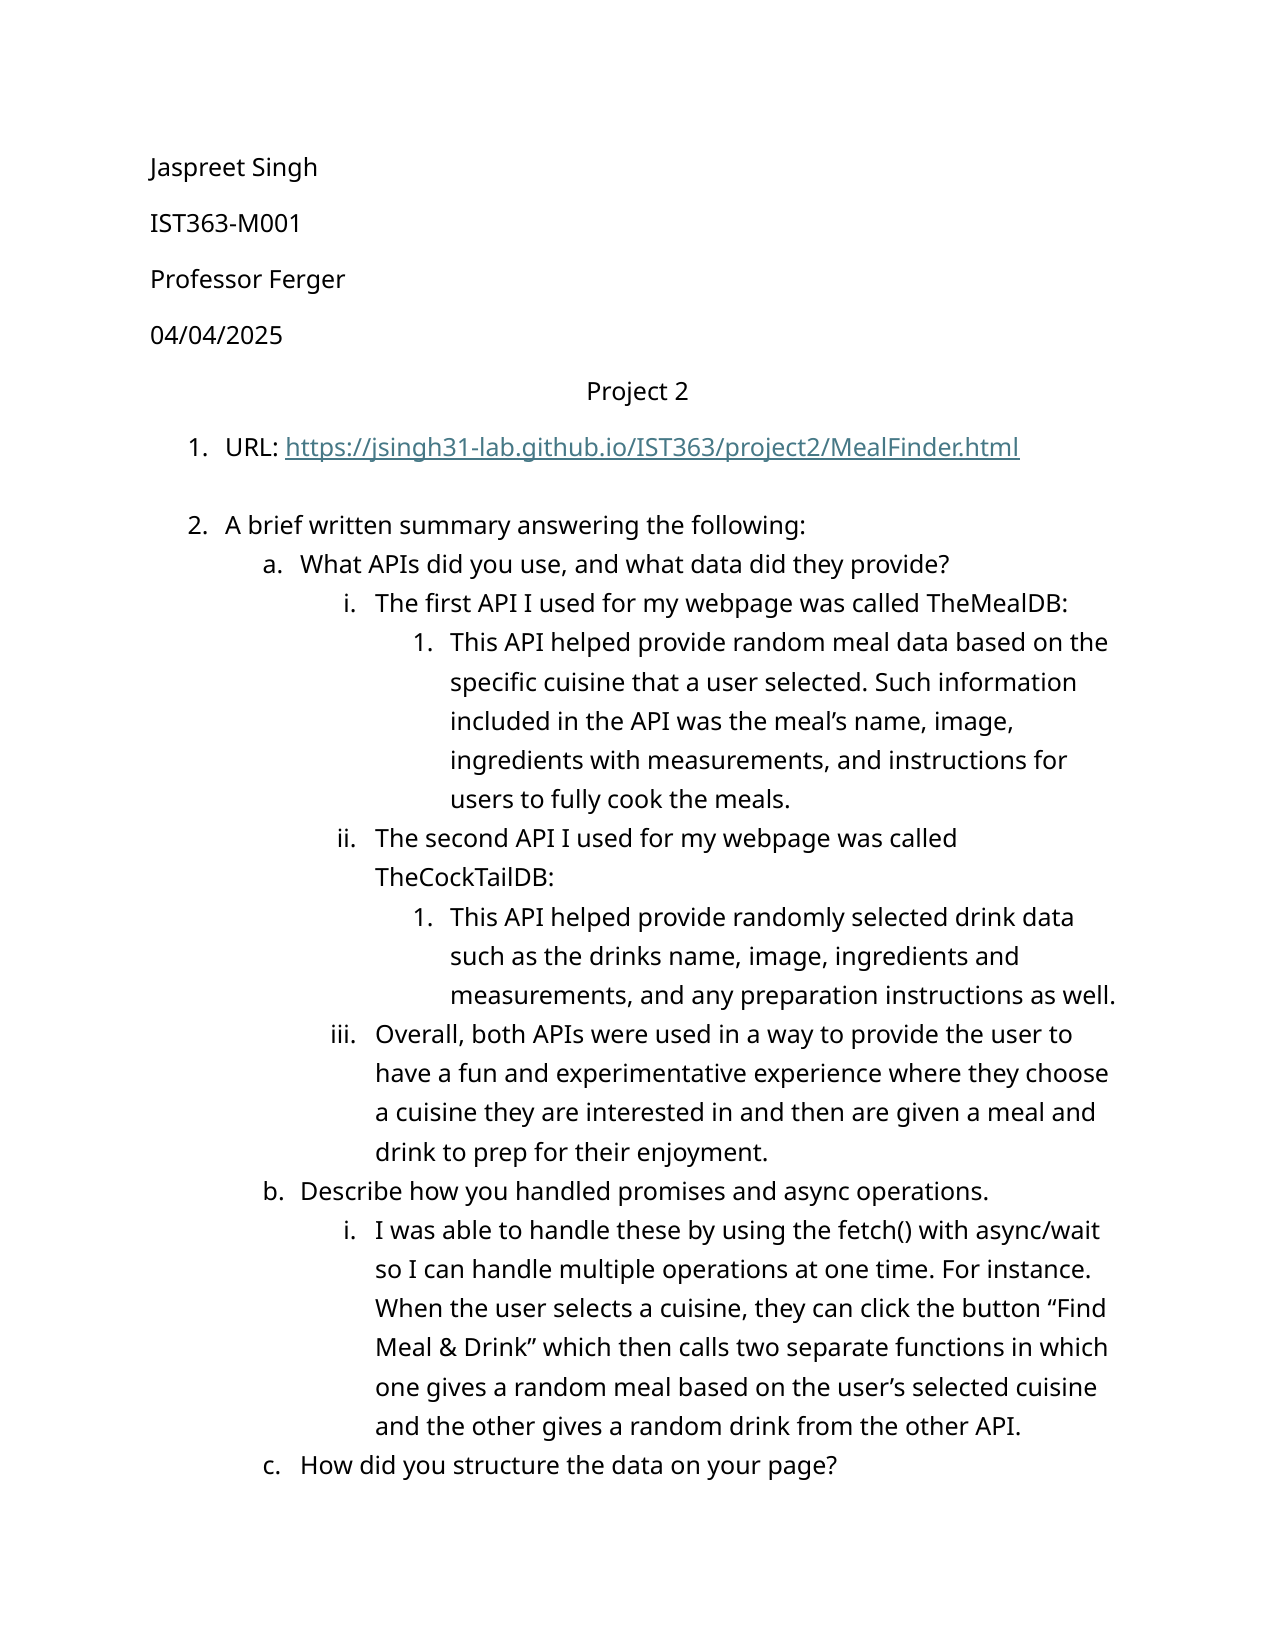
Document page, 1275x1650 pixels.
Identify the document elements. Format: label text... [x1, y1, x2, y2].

list I was able to handle these by using the fetch() with async/wait so I can handle multiple operations at one time. For instance. When the user selects a cuisine, they can click the button “Find Meal & Drink” which then calls two separate functions in which one gives a random meal based on the user’s selected cuisine and the other gives a random drink from the other API. [356, 1212, 1125, 1442]
text IST363-M001 [150, 206, 1125, 240]
list This API helped provide randomly selected drink data such as the drinks name, image, ingredients and measurements, and any preparation instructions as well. [412, 899, 1125, 1012]
list How did you structure the data on your page? [262, 1447, 1125, 1482]
list A brief written summary answering the following: [187, 507, 1125, 542]
list Overall, both APIs were used in a way to provide the user to have a fun and experimentative experience where they choose a cuisine they are interested in and then are given a meal and drink to prep for their enjoyment. [356, 1017, 1125, 1168]
text Professor Ferger [150, 262, 1125, 296]
text Project 2 [150, 373, 1125, 407]
list What APIs did you use, and what data did they provide? [262, 547, 1125, 581]
text 04/04/2025 [150, 317, 1125, 352]
text Jaspreet Singh [150, 150, 1125, 184]
list The first API I used for my webpage was called TheMealDB: [356, 586, 1125, 620]
list This API helped provide random meal data based on the specific cuisine that a user selected. Such information included in the API was the meal’s name, image, ingredients with measurements, and instructions for users to fully cook the meals. [412, 625, 1125, 816]
list URL: https://jsingh31-lab.github.io/IST363/project2/MealFinder.html [187, 429, 1125, 463]
list The second API I used for my webpage was called TheCockTailDB: [356, 821, 1125, 894]
list Describe how you handled promises and async operations. [262, 1173, 1125, 1207]
